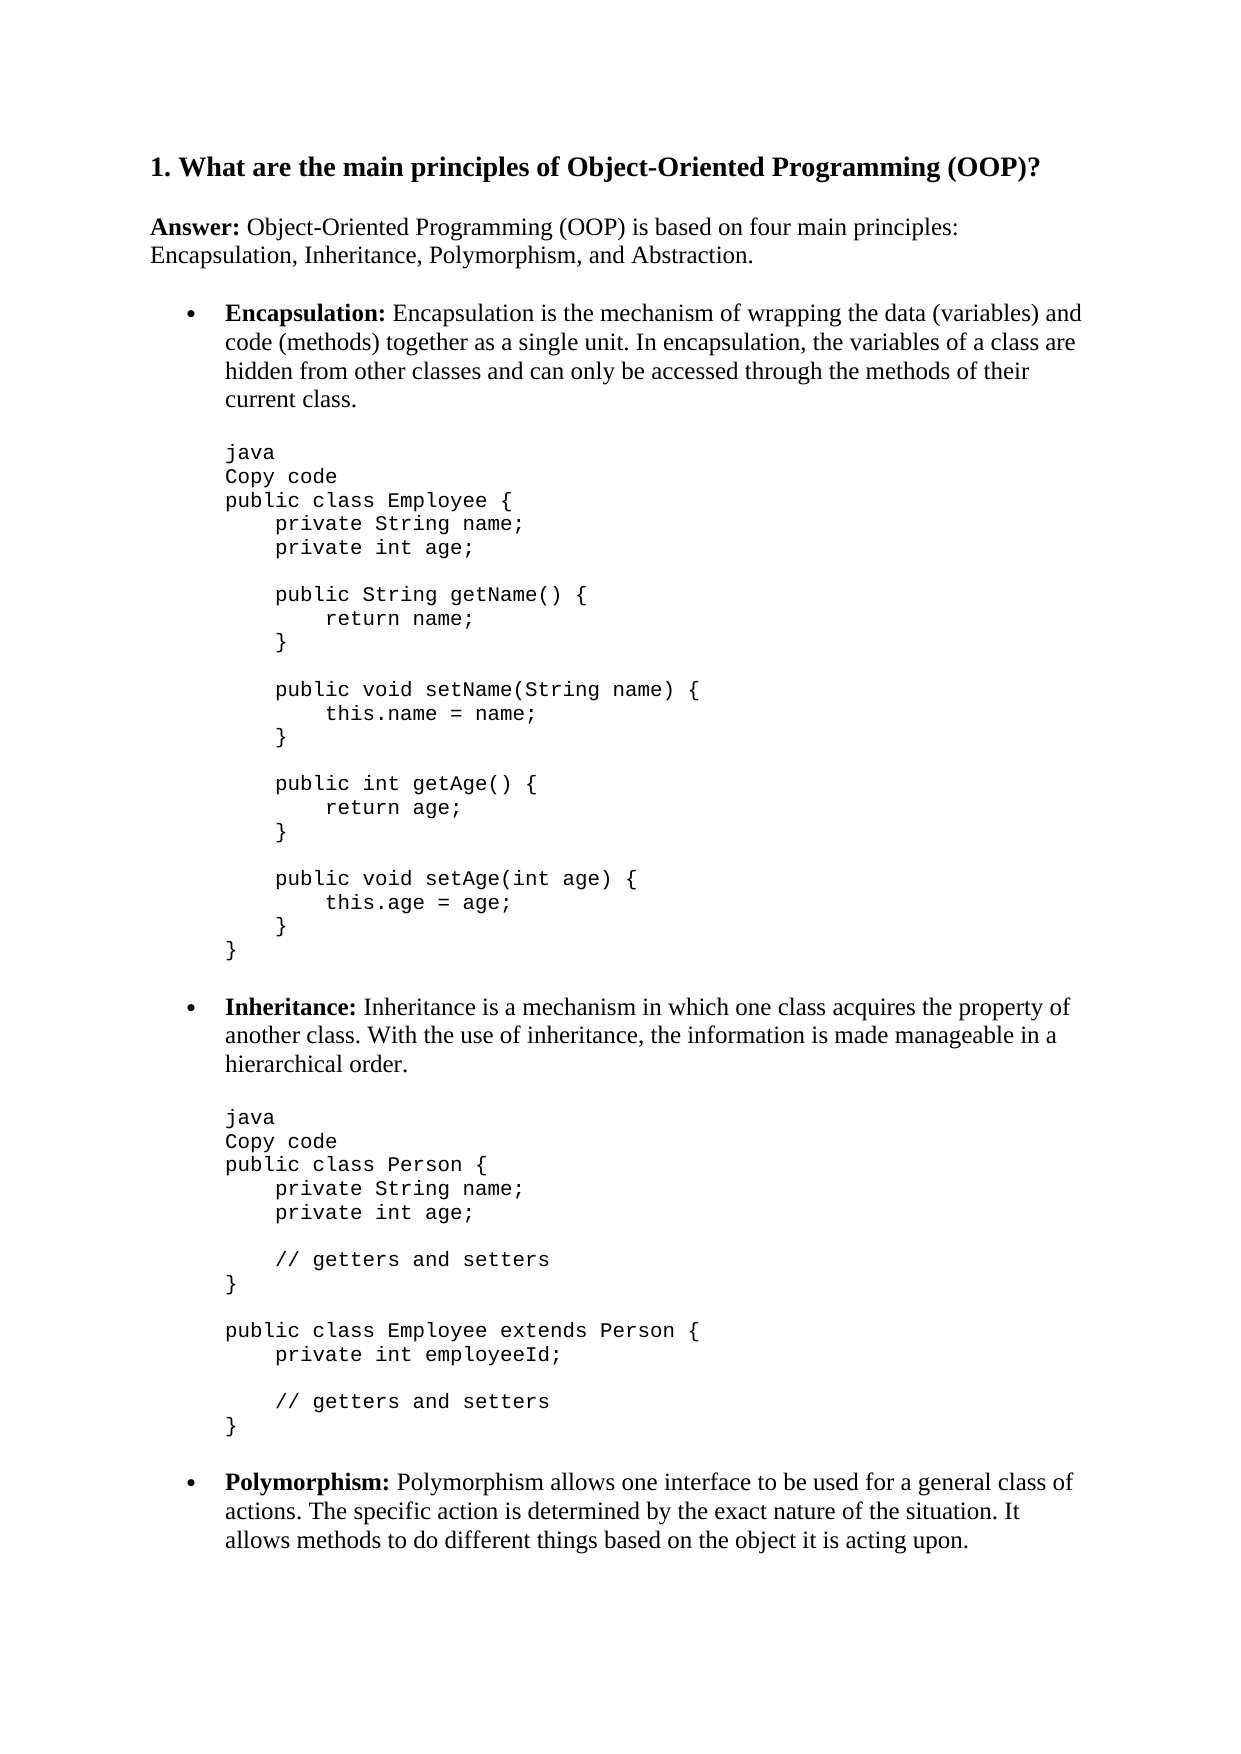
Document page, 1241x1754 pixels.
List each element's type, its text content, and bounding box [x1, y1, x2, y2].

text } [225, 1414, 1090, 1438]
text // getters and setters [225, 1249, 1090, 1273]
text public int getAge() { [225, 773, 1090, 797]
text public void setAge(int age) { [225, 868, 1090, 892]
text this.name = name; [225, 702, 1090, 726]
text Copy code [225, 466, 1090, 490]
list Inheritance: Inheritance is a mechanism in which one class acquires the property of another class. With the use of inheritance, the information is made manageable in a hierarchical order. [187, 992, 1090, 1078]
text return age; [225, 797, 1090, 821]
list Polymorphism: Polymorphism allows one interface to be used for a general class of actions. The specific action is determined by the exact nature of the situation. It allows methods to do different things based on the object it is acting upon. [187, 1467, 1090, 1554]
text Copy code [225, 1131, 1090, 1154]
text private int age; [225, 1202, 1090, 1225]
text public void setName(String name) { [225, 679, 1090, 702]
text } [225, 821, 1090, 844]
text } [225, 726, 1090, 750]
text java [225, 1107, 1090, 1131]
text } [225, 632, 1090, 655]
text } [225, 939, 1090, 963]
text private int employeeId; [225, 1344, 1090, 1367]
text Answer: Object-Oriented Programming (OOP) is based on four main principles: Encapsulation, Inheritance, Polymorphism, and Abstraction. [150, 212, 1090, 269]
list Encapsulation: Encapsulation is the mechanism of wrapping the data (variables) and code (methods) together as a single unit. In encapsulation, the variables of a class are hidden from other classes and can only be accessed through the methods of their current class. [187, 298, 1090, 413]
text public class Employee { [225, 490, 1090, 513]
text this.age = age; [225, 892, 1090, 915]
text } [225, 915, 1090, 939]
text private String name; [225, 1178, 1090, 1202]
text 1. What are the main principles of Object-Oriented Programming (OOP)? [150, 150, 1090, 182]
text // getters and setters [225, 1391, 1090, 1414]
text public String getName() { [225, 584, 1090, 608]
text java [225, 442, 1090, 466]
text } [225, 1273, 1090, 1296]
text private String name; [225, 513, 1090, 537]
text public class Person { [225, 1154, 1090, 1178]
text public class Employee extends Person { [225, 1320, 1090, 1344]
text return name; [225, 608, 1090, 632]
text private int age; [225, 537, 1090, 561]
